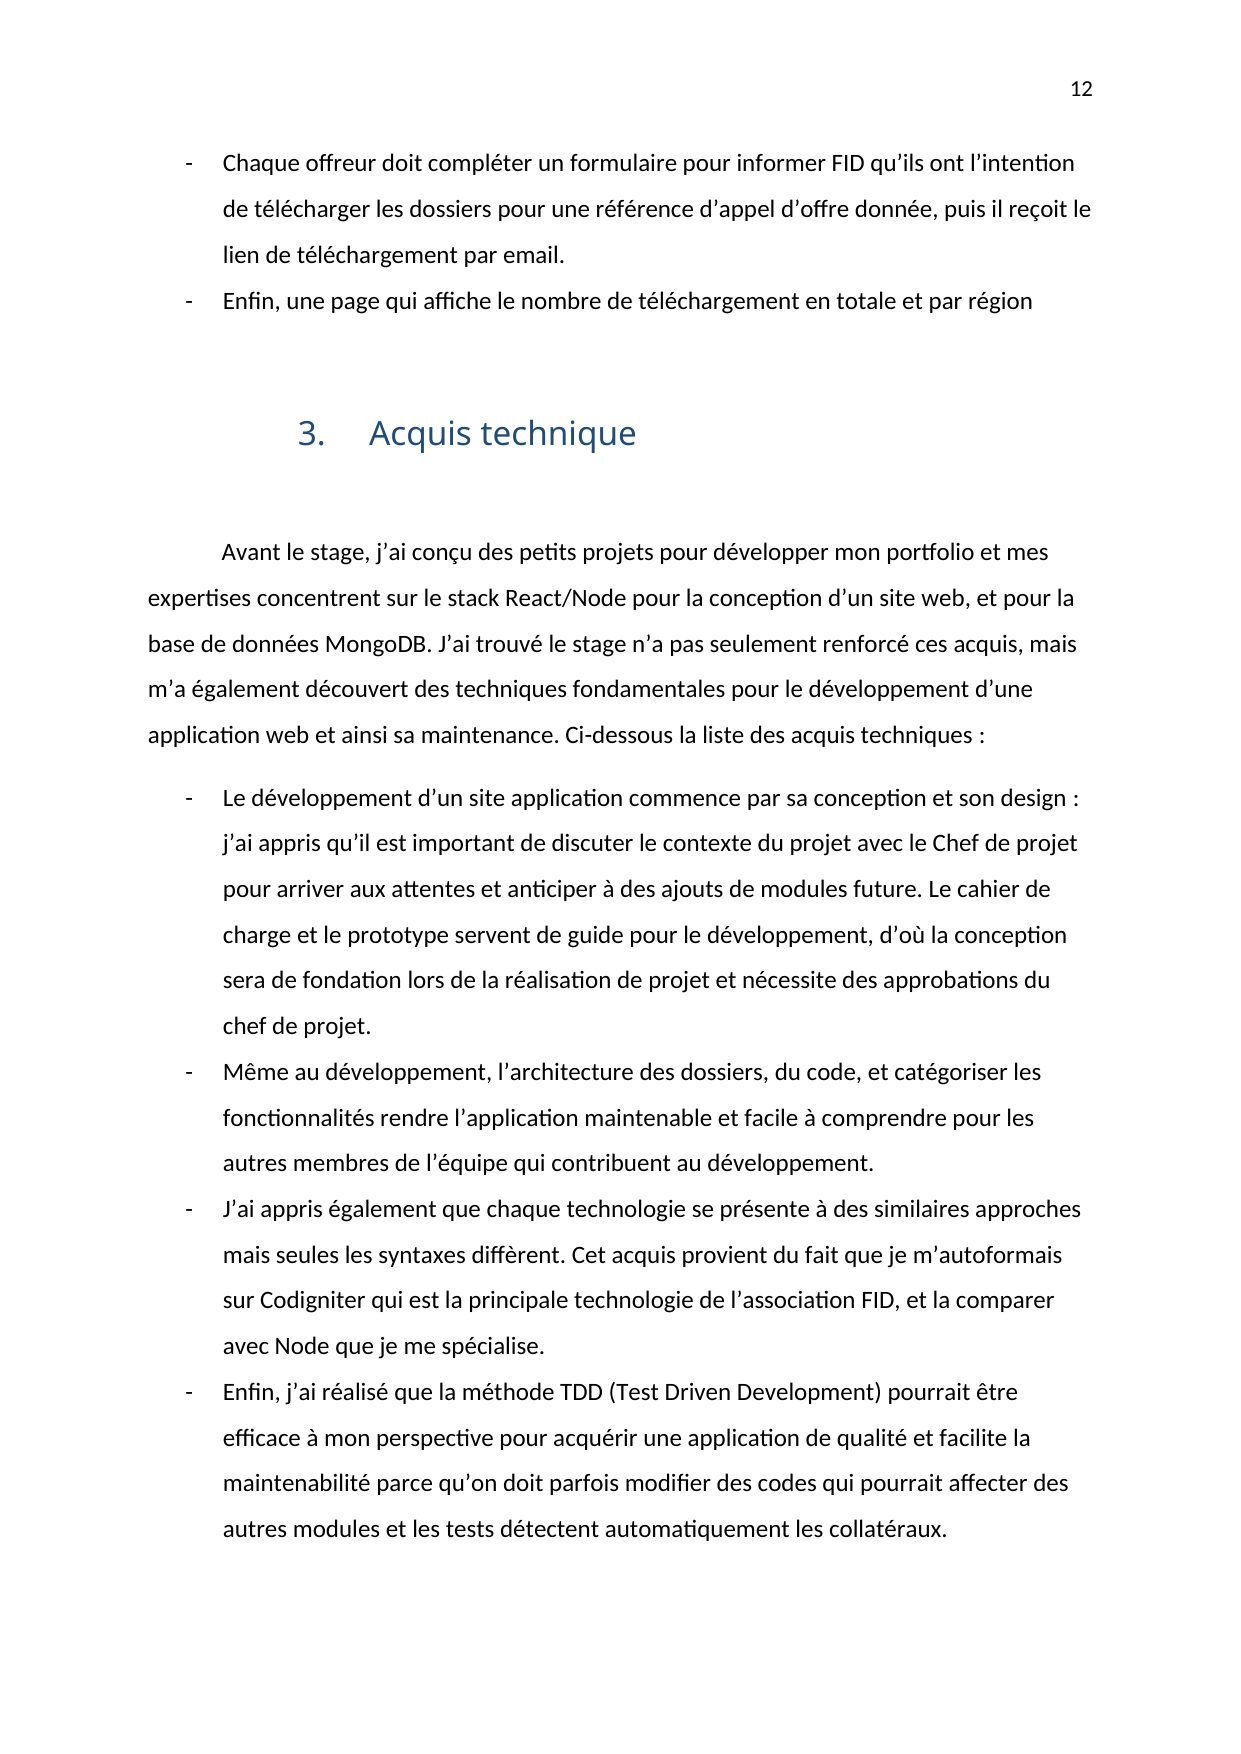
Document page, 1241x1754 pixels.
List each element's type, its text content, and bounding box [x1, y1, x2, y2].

text Avant le stage, j’ai conçu des petits projets pour développer mon portfolio et mes expertises concentrent sur le stack React/Node pour la conception d’un site web, et pour la base de données MongoDB. J’ai trouvé le stage n’a pas seulement renforcé ces acquis, mais m’a également découvert des techniques fondamentales pour le développement d’une application web et ainsi sa maintenance. Ci-dessous la liste des acquis techniques : [148, 536, 1093, 750]
subtitle Acquis technique [298, 409, 1093, 455]
list J’ai appris également que chaque technologie se présente à des similaires approches mais seules les syntaxes diffèrent. Cet acquis provient du fait que je m’autoformais sur Codigniter qui est la principale technologie de l’association FID, et la comparer avec Node que je me spécialise. [185, 1193, 1093, 1361]
list Enfin, une page qui affiche le nombre de téléchargement en totale et par région [185, 285, 1093, 315]
list Le développement d’un site application commence par sa conception et son design : j’ai appris qu’il est important de discuter le contexte du projet avec le Chef de projet pour arriver aux attentes et anticiper à des ajouts de modules future. Le cahier de charge et le prototype servent de guide pour le développement, d’où la conception sera de fondation lors de la réalisation de projet et nécessite des approbations du chef de projet. [185, 782, 1093, 1041]
list Chaque offreur doit compléter un formulaire pour informer FID qu’ils ont l’intention de télécharger les dossiers pour une référence d’appel d’offre donnée, puis il reçoit le lien de téléchargement par email. [185, 148, 1093, 269]
list Enfin, j’ai réalisé que la méthode TDD (Test Driven Development) pourrait être efficace à mon perspective pour acquérir une application de qualité et facilite la maintenabilité parce qu’on doit parfois modifier des codes qui pourrait affecter des autres modules et les tests détectent automatiquement les collatéraux. [185, 1376, 1093, 1544]
list Même au développement, l’architecture des dossiers, du code, et catégoriser les fonctionnalités rendre l’application maintenable et facile à comprendre pour les autres membres de l’équipe qui contribuent au développement. [185, 1056, 1093, 1178]
